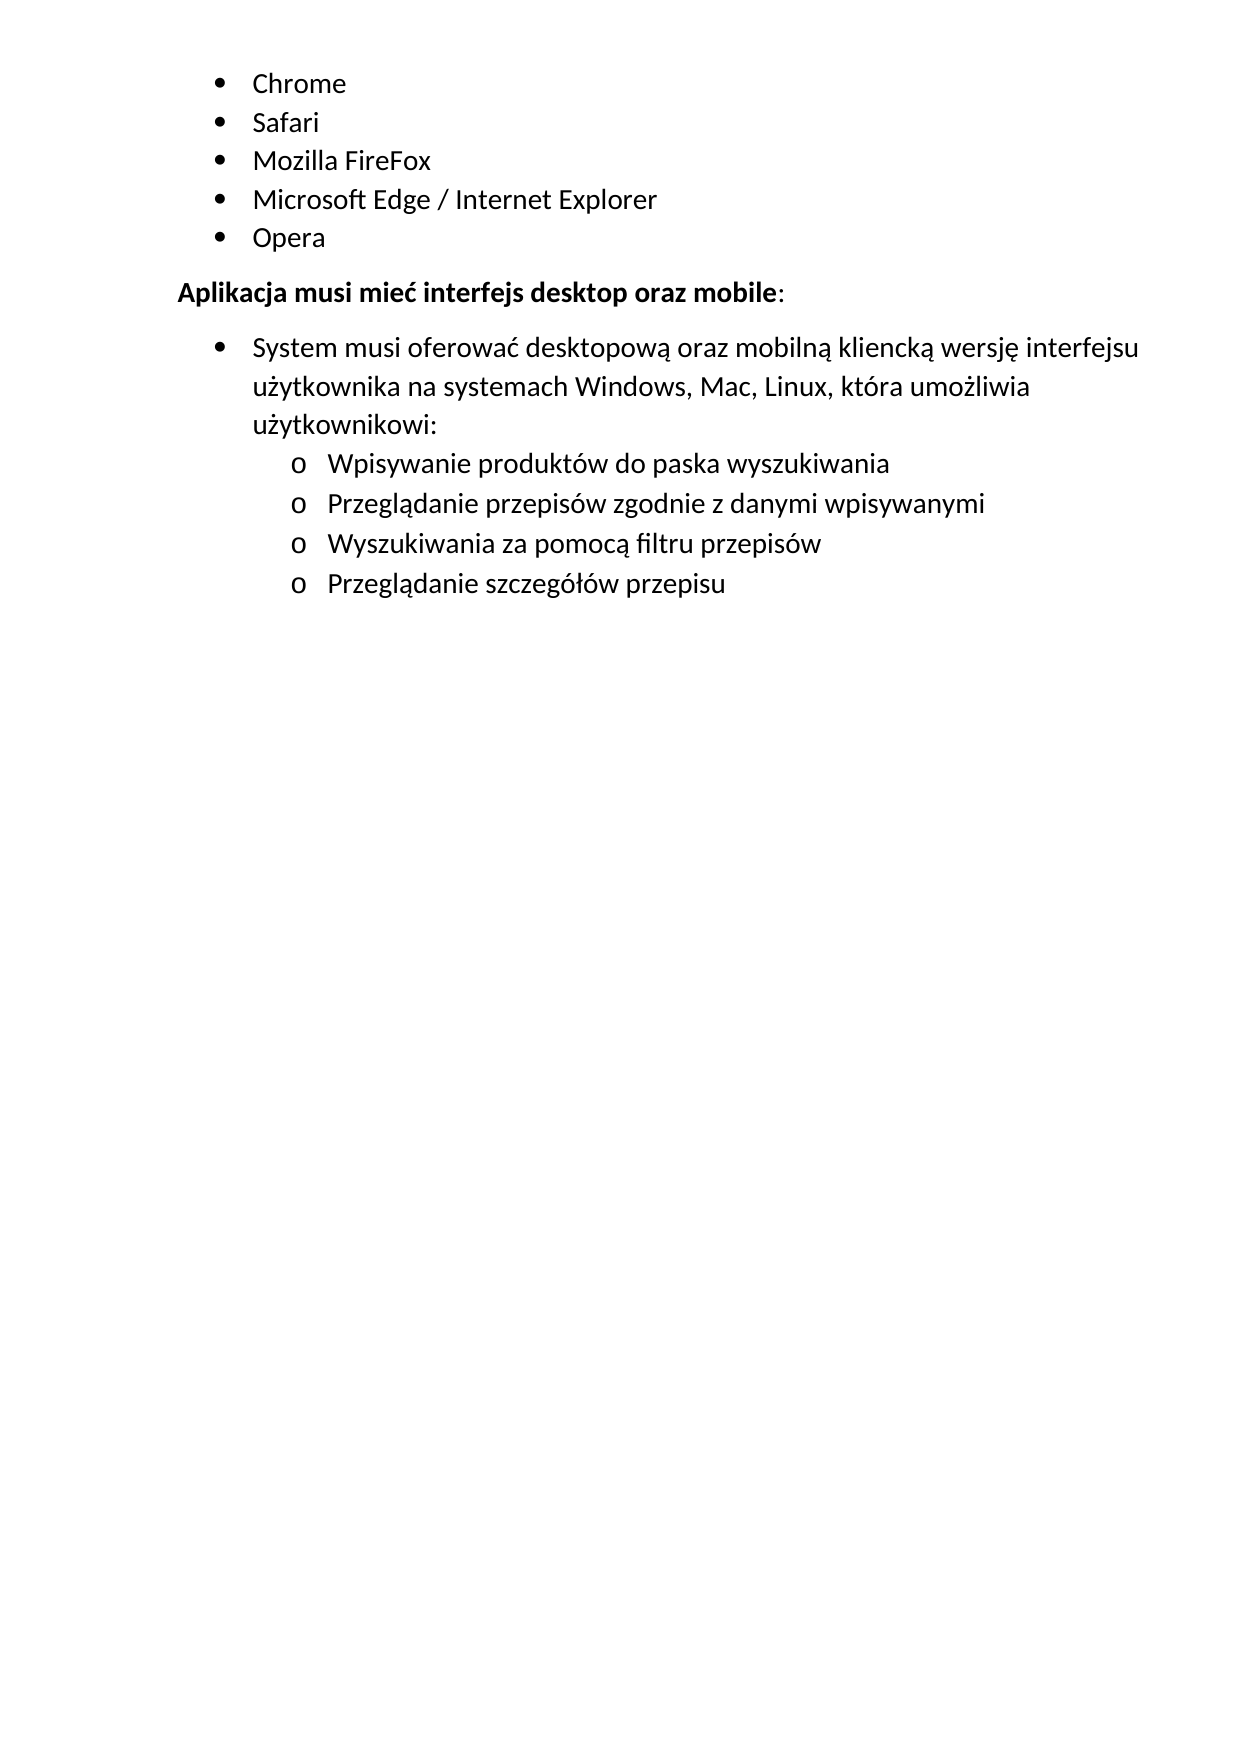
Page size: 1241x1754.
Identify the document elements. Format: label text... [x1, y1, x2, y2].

list Microsoft Edge / Internet Explorer [215, 181, 1152, 217]
list Wpisywanie produktów do paska wyszukiwania [290, 445, 1152, 482]
list Wyszukiwania za pomocą filtru przepisów [290, 525, 1152, 562]
list Mozilla FireFox [215, 142, 1152, 178]
list Przeglądanie przepisów zgodnie z danymi wpisywanymi [290, 485, 1152, 522]
text Aplikacja musi mieć interfejs desktop oraz mobile: [177, 274, 1152, 310]
list Chrome [215, 66, 1152, 101]
list Opera [215, 219, 1152, 255]
list Safari [215, 104, 1152, 140]
list System musi oferować desktopową oraz mobilną kliencką wersję interfejsu użytkownika na systemach Windows, Mac, Linux, która umożliwia użytkownikowi: [215, 329, 1152, 442]
list Przeglądanie szczegółów przepisu [290, 565, 1152, 602]
